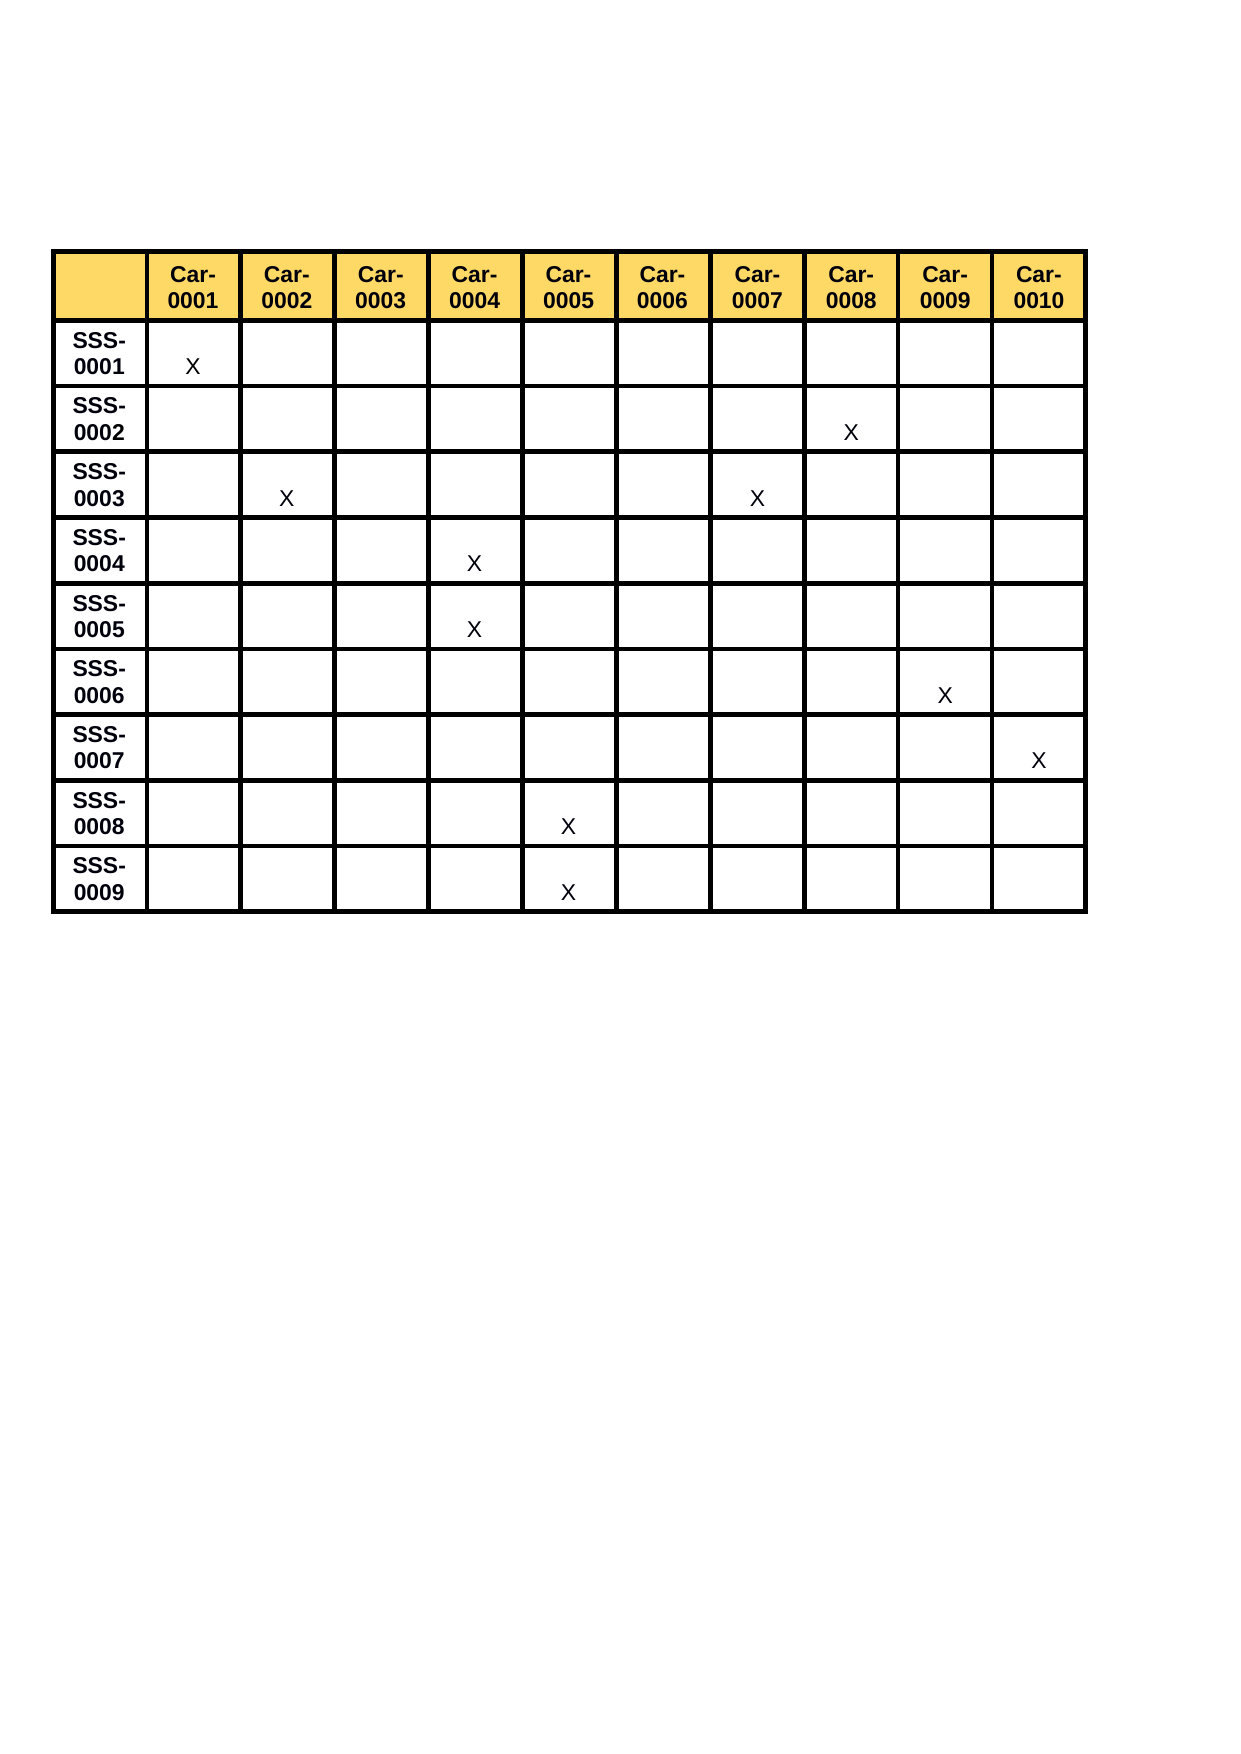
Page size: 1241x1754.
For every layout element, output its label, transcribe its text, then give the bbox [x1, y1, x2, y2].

table_cell [807, 586, 896, 646]
table_cell [619, 586, 708, 646]
table_cell [713, 323, 802, 383]
table_cell [149, 848, 238, 909]
table_header Car-0001 [149, 254, 238, 318]
table_cell [994, 848, 1083, 909]
table_header Car-0009 [900, 254, 990, 318]
table_cell SSS-0006 [56, 651, 145, 712]
table_cell [337, 323, 426, 383]
table_cell [807, 783, 896, 844]
table_cell [807, 717, 896, 778]
table_cell [149, 520, 238, 581]
table_cell [900, 388, 990, 449]
table_cell [713, 388, 802, 449]
table_cell [431, 651, 520, 712]
table_cell [713, 717, 802, 778]
table_cell [337, 651, 426, 712]
table_header Car-0007 [713, 254, 802, 318]
table_header Car-0004 [431, 254, 520, 318]
table_cell X [525, 848, 614, 909]
table_cell [900, 717, 990, 778]
table_cell [525, 323, 614, 383]
table_cell [807, 848, 896, 909]
table_cell X [900, 651, 990, 712]
table_cell [525, 454, 614, 515]
table_cell [994, 783, 1083, 844]
table_cell [994, 323, 1083, 383]
table_cell [149, 454, 238, 515]
table_header Car-0003 [337, 254, 426, 318]
table_cell [431, 848, 520, 909]
table_header Car-0005 [525, 254, 614, 318]
table_cell [243, 520, 332, 581]
table_header Car-0010 [994, 254, 1083, 318]
table_cell SSS-0008 [56, 783, 145, 844]
table_cell [807, 651, 896, 712]
table_cell SSS-0002 [56, 388, 145, 449]
table_cell [900, 586, 990, 646]
table_cell [619, 454, 708, 515]
table_cell SSS-0001 [56, 323, 145, 383]
table_cell [149, 388, 238, 449]
table_cell [243, 586, 332, 646]
table_cell [337, 454, 426, 515]
table_cell [900, 323, 990, 383]
table_cell [807, 454, 896, 515]
table_cell [243, 717, 332, 778]
table_header Car-0006 [619, 254, 708, 318]
table_cell [713, 520, 802, 581]
table_cell X [431, 586, 520, 646]
table_cell [713, 783, 802, 844]
table_cell [337, 586, 426, 646]
table_cell [243, 651, 332, 712]
table_cell [337, 848, 426, 909]
table_header Car-0008 [807, 254, 896, 318]
table_cell [243, 388, 332, 449]
table_cell [994, 651, 1083, 712]
table_cell X [431, 520, 520, 581]
table_cell [431, 454, 520, 515]
table_cell [994, 454, 1083, 515]
table_cell [337, 520, 426, 581]
table_cell SSS-0005 [56, 586, 145, 646]
table_cell [149, 651, 238, 712]
table_cell [807, 520, 896, 581]
table_cell X [243, 454, 332, 515]
table_cell [337, 388, 426, 449]
table_cell [713, 651, 802, 712]
table_cell X [994, 717, 1083, 778]
table_cell [431, 717, 520, 778]
table_cell SSS-0003 [56, 454, 145, 515]
table_cell [994, 586, 1083, 646]
table_cell [900, 454, 990, 515]
table_cell [149, 783, 238, 844]
table_cell [525, 586, 614, 646]
table_cell [337, 717, 426, 778]
table_cell [619, 783, 708, 844]
table_cell [243, 848, 332, 909]
table_cell [807, 323, 896, 383]
table_cell [619, 848, 708, 909]
table_cell [994, 388, 1083, 449]
table_cell [243, 323, 332, 383]
table_cell [525, 717, 614, 778]
table_cell [619, 651, 708, 712]
table_header Car-0002 [243, 254, 332, 318]
table_cell [525, 388, 614, 449]
table_cell [525, 651, 614, 712]
table_cell X [807, 388, 896, 449]
table_cell X [713, 454, 802, 515]
table_cell [713, 848, 802, 909]
table_cell [619, 520, 708, 581]
table_cell [619, 717, 708, 778]
table_cell X [149, 323, 238, 383]
table_cell [619, 388, 708, 449]
table_cell [431, 323, 520, 383]
table_cell [900, 848, 990, 909]
table_header [56, 254, 145, 318]
table_cell X [525, 783, 614, 844]
table_cell [149, 586, 238, 646]
table_cell [431, 783, 520, 844]
table_cell [337, 783, 426, 844]
table_cell [243, 783, 332, 844]
table_cell [900, 520, 990, 581]
table_cell [619, 323, 708, 383]
table_cell SSS-0009 [56, 848, 145, 909]
table_cell [149, 717, 238, 778]
table_cell [431, 388, 520, 449]
table_cell SSS-0004 [56, 520, 145, 581]
table_cell [994, 520, 1083, 581]
table_cell [525, 520, 614, 581]
table_cell SSS-0007 [56, 717, 145, 778]
table_cell [900, 783, 990, 844]
table_cell [713, 586, 802, 646]
